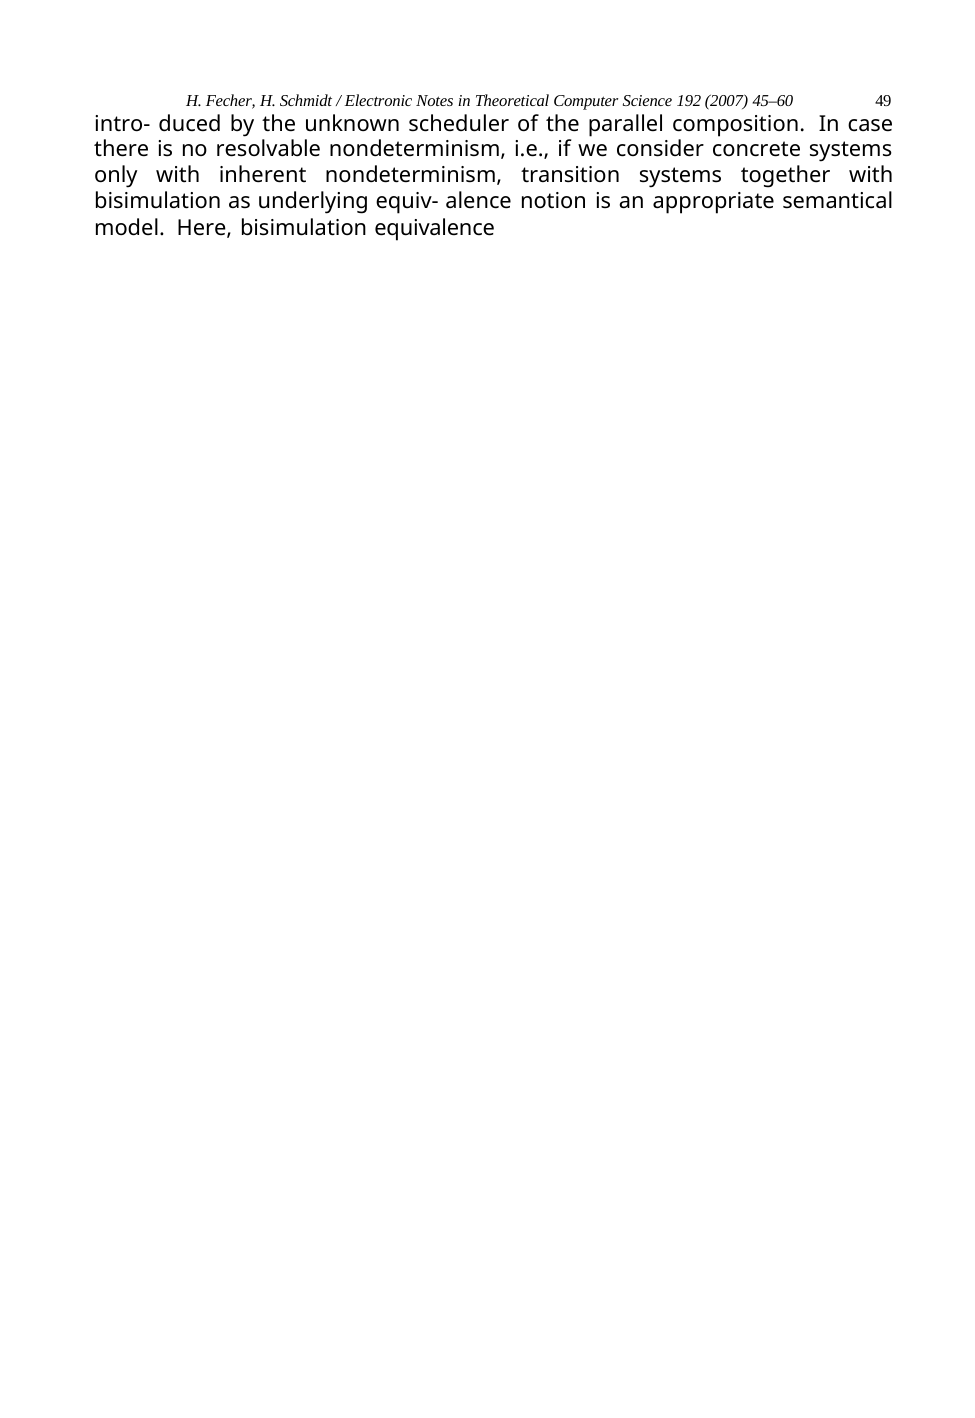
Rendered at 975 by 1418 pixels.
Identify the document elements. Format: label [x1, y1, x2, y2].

text [94, 110, 893, 242]
